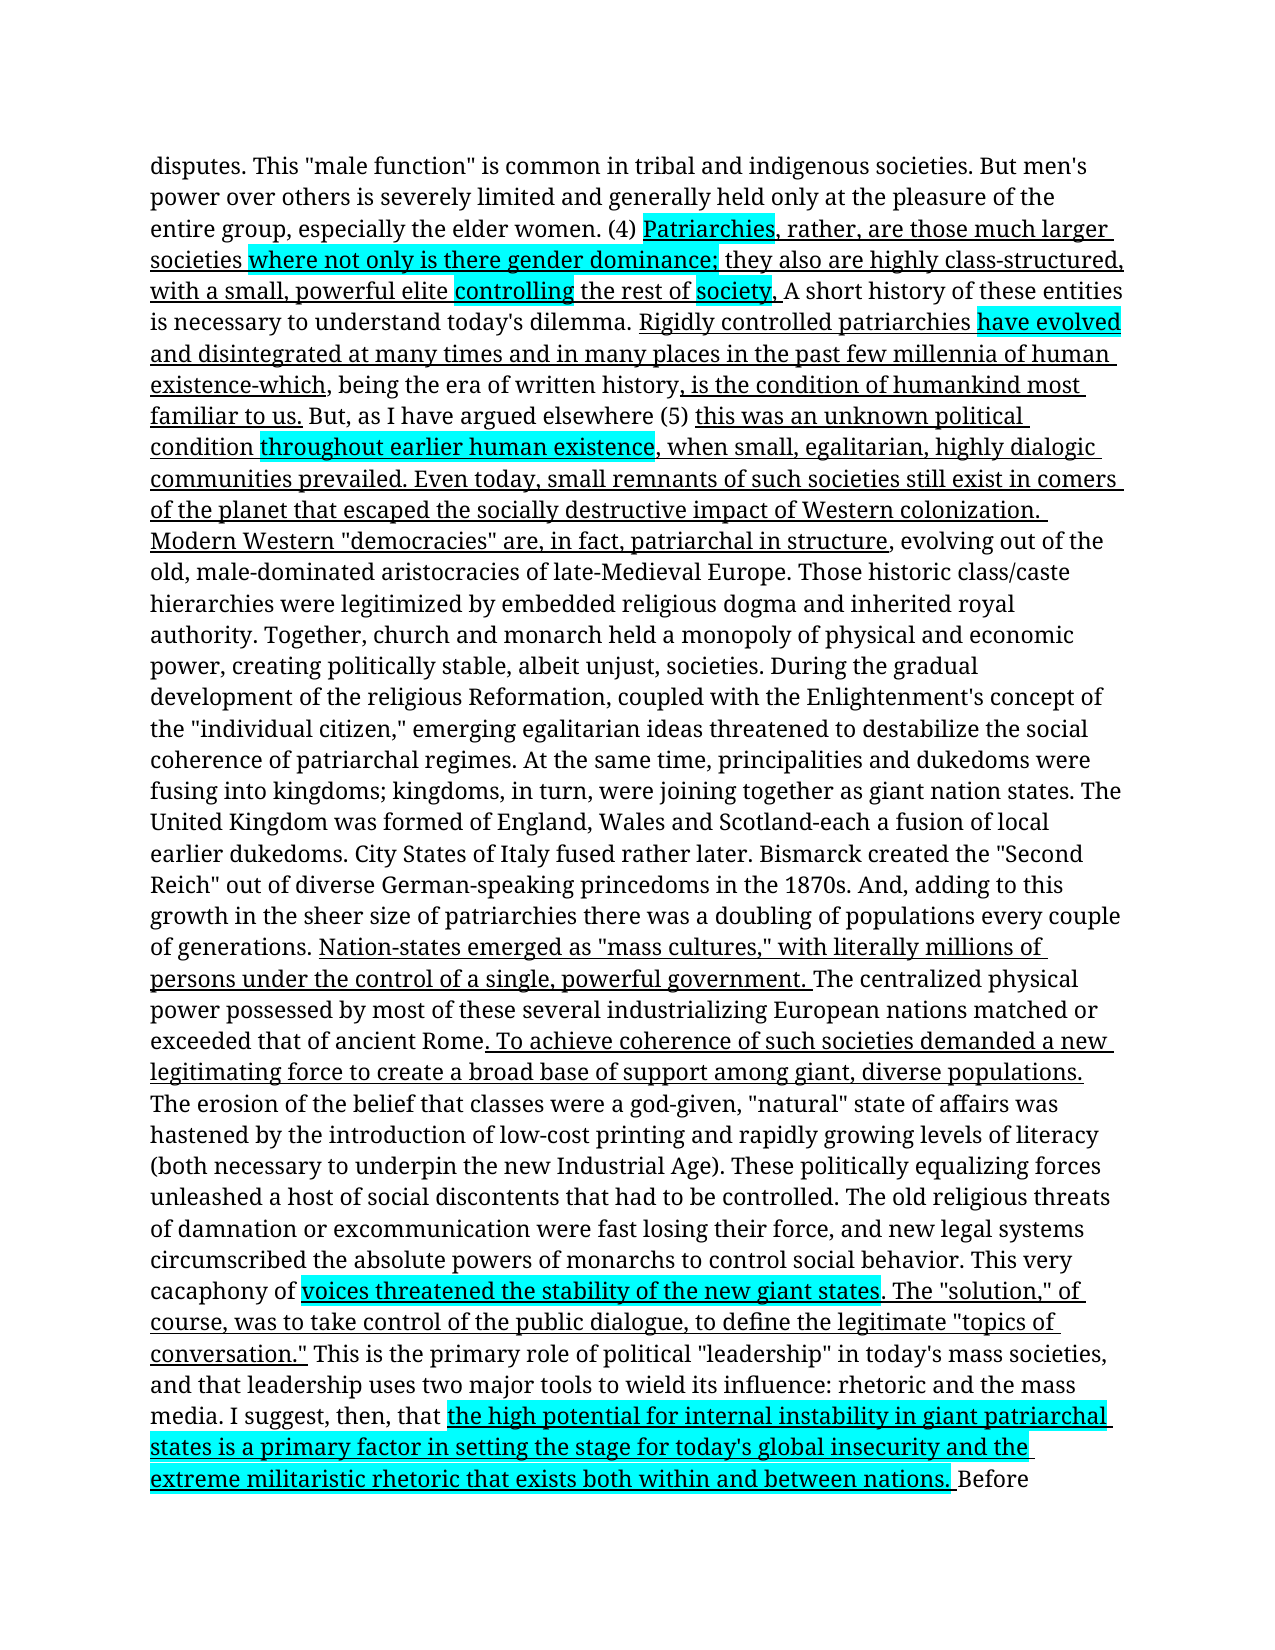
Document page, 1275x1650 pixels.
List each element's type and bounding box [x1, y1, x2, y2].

text [150, 150, 1125, 1494]
